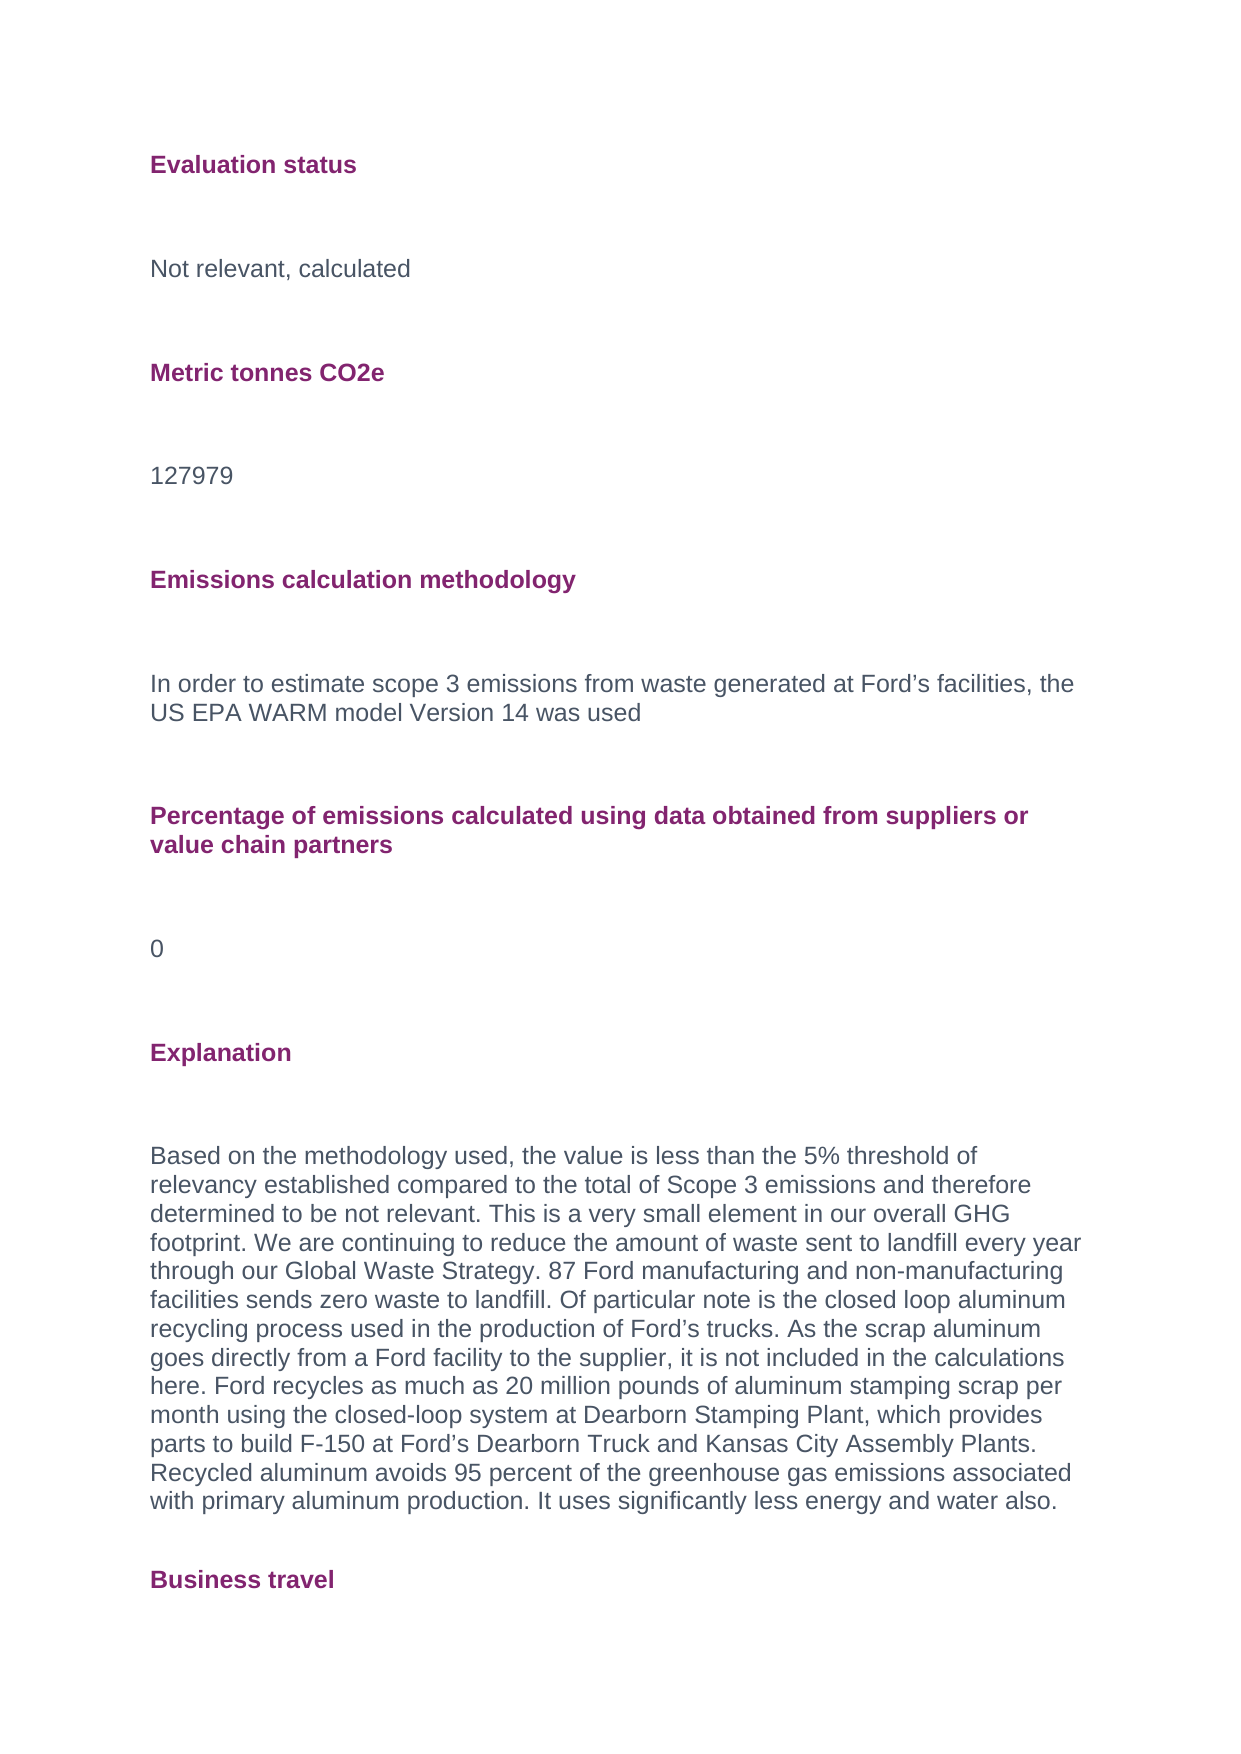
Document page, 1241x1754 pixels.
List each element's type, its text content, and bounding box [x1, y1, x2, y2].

subtitle Percentage of emissions calculated using data obtained from suppliers or value chain partners [150, 801, 1090, 859]
subtitle Explanation [150, 1037, 1090, 1066]
subtitle Emissions calculation methodology [150, 565, 1090, 594]
text Not relevant, calculated [150, 254, 1090, 282]
text In order to estimate scope 3 emissions from waste generated at Ford’s facilities, the US EPA WARM model Version 14 was used [150, 669, 1090, 726]
text 127979 [150, 461, 1090, 490]
subtitle Business travel [150, 1565, 1090, 1594]
subtitle Metric tonnes CO2e [150, 357, 1090, 386]
text Based on the methodology used, the value is less than the 5% threshold of relevancy established compared to the total of Scope 3 emissions and therefore determined to be not relevant. This is a very small element in our overall GHG footprint. We are continuing to reduce the amount of waste sent to landfill every year through our Global Waste Strategy. 87 Ford manufacturing and non-manufacturing facilities sends zero waste to landfill. Of particular note is the closed loop aluminum recycling process used in the production of Ford’s trucks. As the scrap aluminum goes directly from a Ford facility to the supplier, it is not included in the calculations here. Ford recycles as much as 20 million pounds of aluminum stamping scrap per month using the closed-loop system at Dearborn Stamping Plant, which provides parts to build F-150 at Ford’s Dearborn Truck and Kansas City Assembly Plants. Recycled aluminum avoids 95 percent of the greenhouse gas emissions associated with primary aluminum production. It uses significantly less energy and water also. [150, 1141, 1090, 1515]
subtitle Evaluation status [150, 150, 1090, 179]
text 0 [150, 934, 1090, 962]
